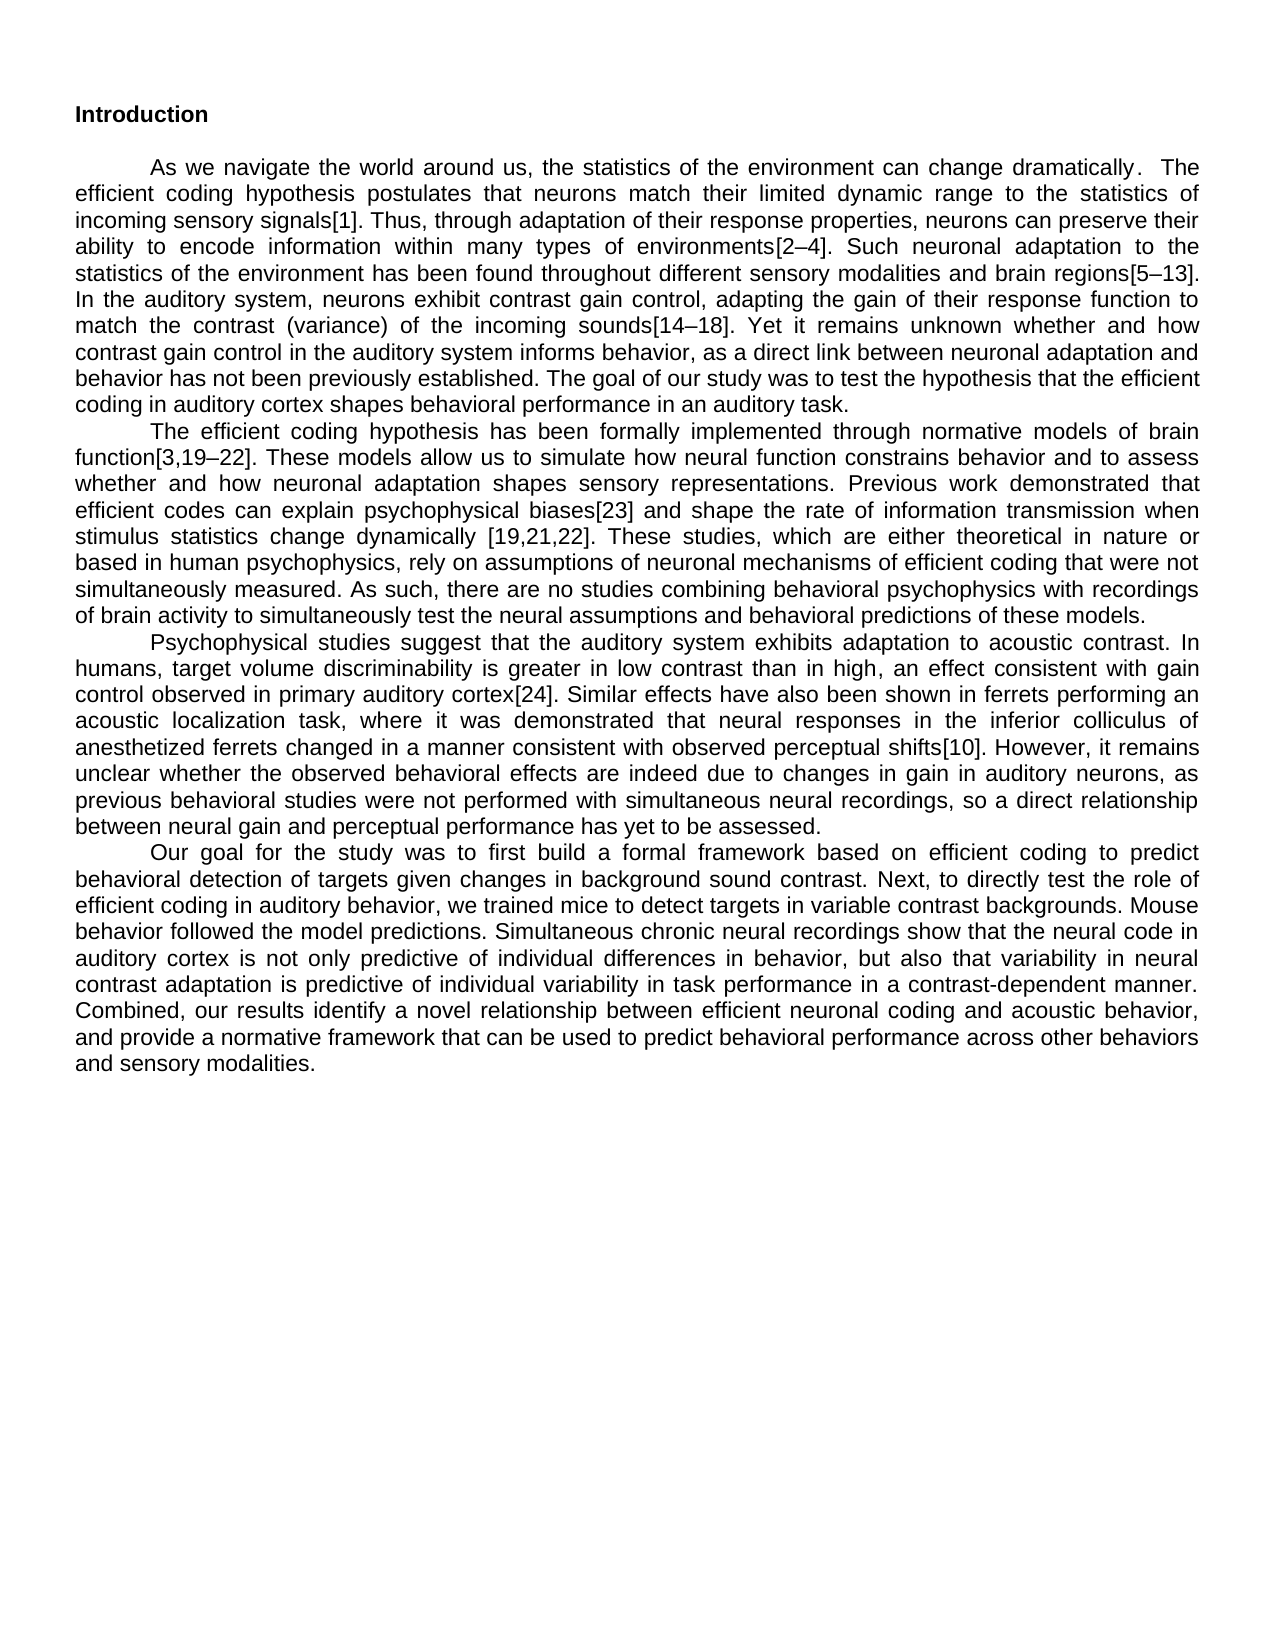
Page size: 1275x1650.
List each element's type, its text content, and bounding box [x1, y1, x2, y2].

text Our goal for the study was to first build a formal framework based on efficient coding to predict behavioral detection of targets given changes in background sound contrast. Next, to directly test the role of efficient coding in auditory behavior, we trained mice to detect targets in variable contrast backgrounds. Mouse behavior followed the model predictions. Simultaneous chronic neural recordings show that the neural code in auditory cortex is not only predictive of individual differences in behavior, but also that variability in neural contrast adaptation is predictive of individual variability in task performance in a contrast-dependent manner. Combined, our results identify a novel relationship between efficient neuronal coding and acoustic behavior, and provide a normative framework that can be used to predict behavioral performance across other behaviors and sensory modalities. [75, 839, 1200, 1076]
text Introduction [75, 101, 1200, 128]
text Psychophysical studies suggest that the auditory system exhibits adaptation to acoustic contrast. In humans, target volume discriminability is greater in low contrast than in high, an effect consistent with gain control observed in primary auditory cortex[24]. Similar effects have also been shown in ferrets performing an acoustic localization task, where it was demonstrated that neural responses in the inferior colliculus of anesthetized ferrets changed in a manner consistent with observed perceptual shifts[10]. However, it remains unclear whether the observed behavioral effects are indeed due to changes in gain in auditory neurons, as previous behavioral studies were not performed with simultaneous neural recordings, so a direct relationship between neural gain and perceptual performance has yet to be assessed. [75, 628, 1200, 839]
text The efficient coding hypothesis has been formally implemented through normative models of brain function[3,19–22]. These models allow us to simulate how neural function constrains behavior and to assess whether and how neuronal adaptation shapes sensory representations. Previous work demonstrated that efficient codes can explain psychophysical biases[23] and shape the rate of information transmission when stimulus statistics change dynamically [19,21,22]. These studies, which are either theoretical in nature or based in human psychophysics, rely on assumptions of neuronal mechanisms of efficient coding that were not simultaneously measured. As such, there are no studies combining behavioral psychophysics with recordings of brain activity to simultaneously test the neural assumptions and behavioral predictions of these models. [75, 418, 1200, 628]
text As we navigate the world around us, the statistics of the environment can change dramatically. The efficient coding hypothesis postulates that neurons match their limited dynamic range to the statistics of incoming sensory signals[1]. Thus, through adaptation of their response properties, neurons can preserve their ability to encode information within many types of environments[2–4]. Such neuronal adaptation to the statistics of the environment has been found throughout different sensory modalities and brain regions[5–13]. In the auditory system, neurons exhibit contrast gain control, adapting the gain of their response function to match the contrast (variance) of the incoming sounds[14–18]. Yet it remains unknown whether and how contrast gain control in the auditory system informs behavior, as a direct link between neuronal adaptation and behavior has not been previously established. The goal of our study was to test the hypothesis that the efficient coding in auditory cortex shapes behavioral performance in an auditory task. [75, 154, 1200, 418]
